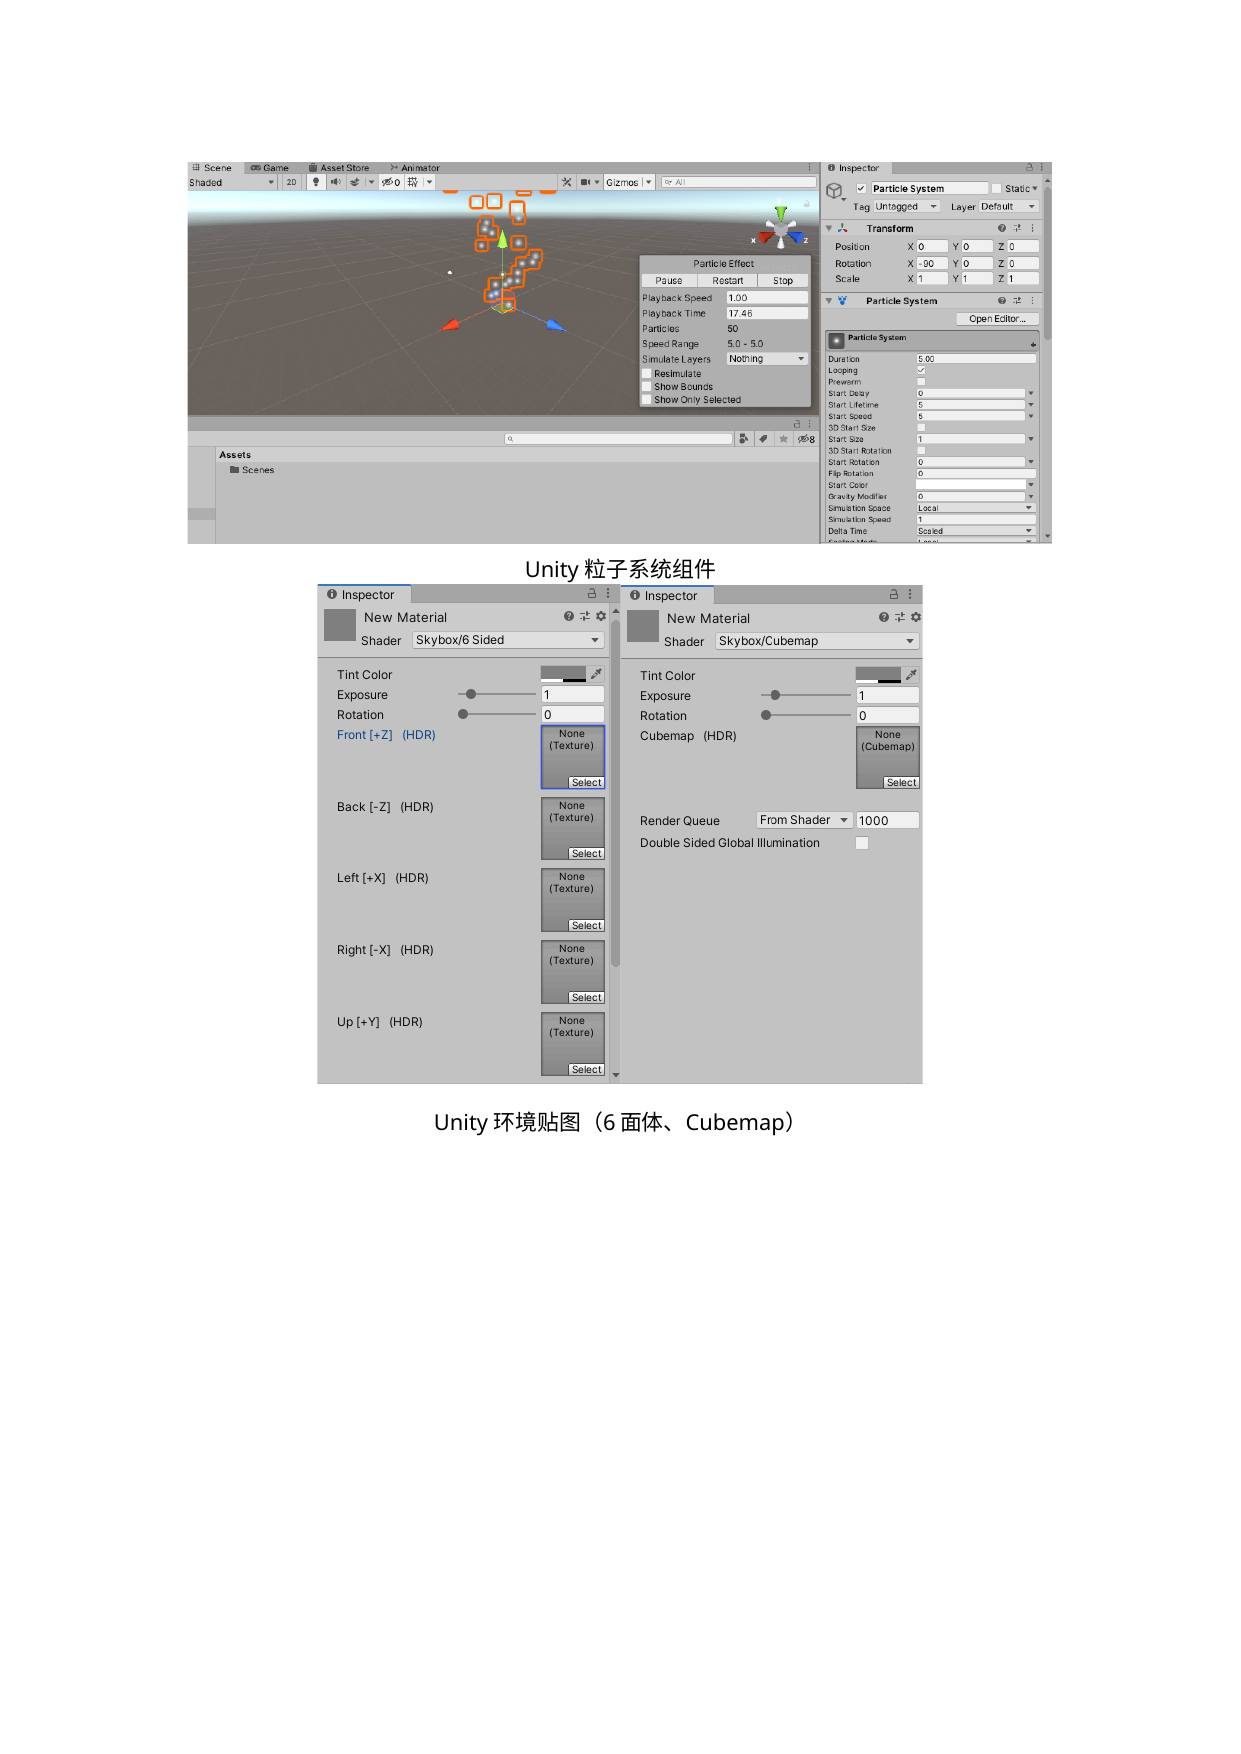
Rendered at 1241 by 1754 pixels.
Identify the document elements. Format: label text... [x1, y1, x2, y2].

picture [187, 162, 1052, 544]
list Unity 粒子系统组件 [187, 552, 1053, 584]
list Unity 环境贴图（6面体、Cubemap） [187, 1104, 1053, 1137]
picture [317, 584, 923, 1084]
